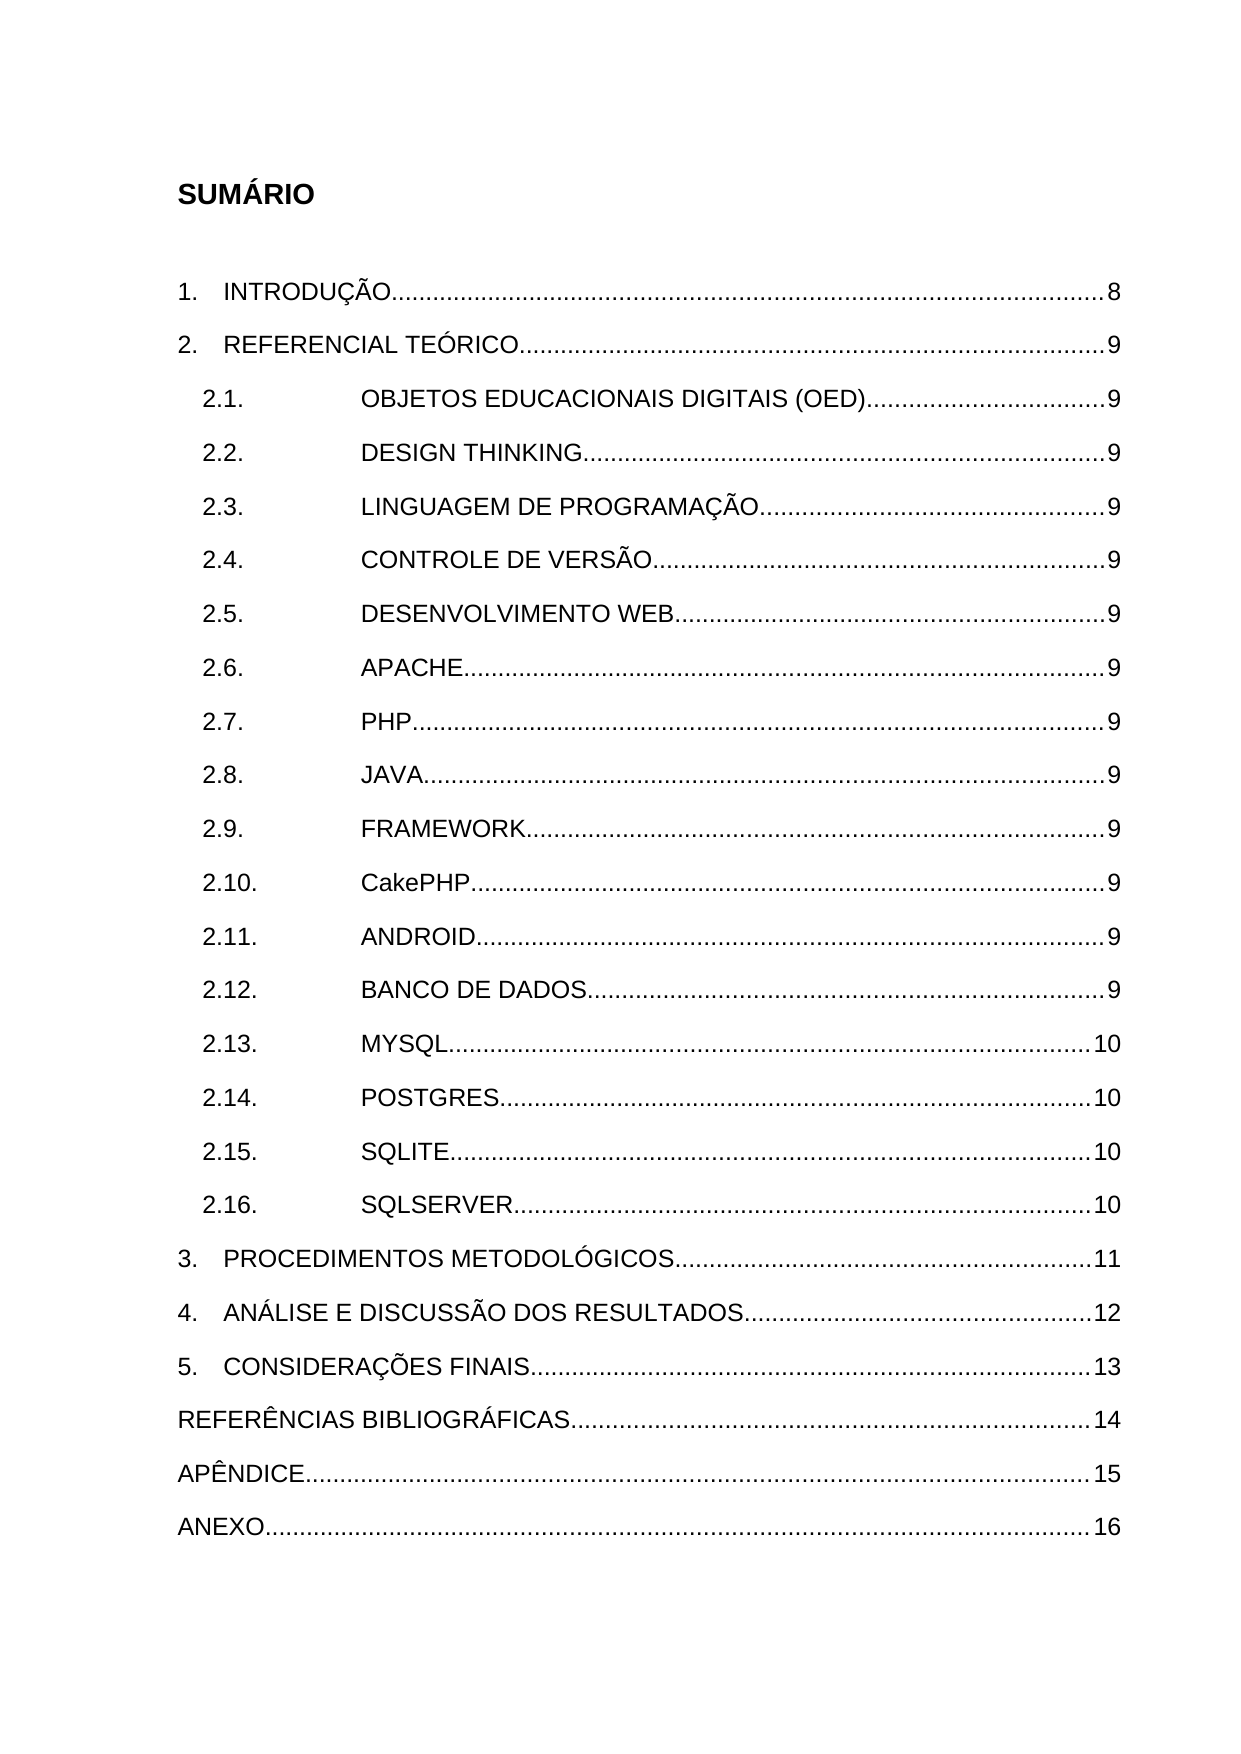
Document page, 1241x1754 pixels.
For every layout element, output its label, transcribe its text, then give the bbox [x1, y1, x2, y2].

text Keywords: SUMÁRIO [177, 177, 1122, 211]
